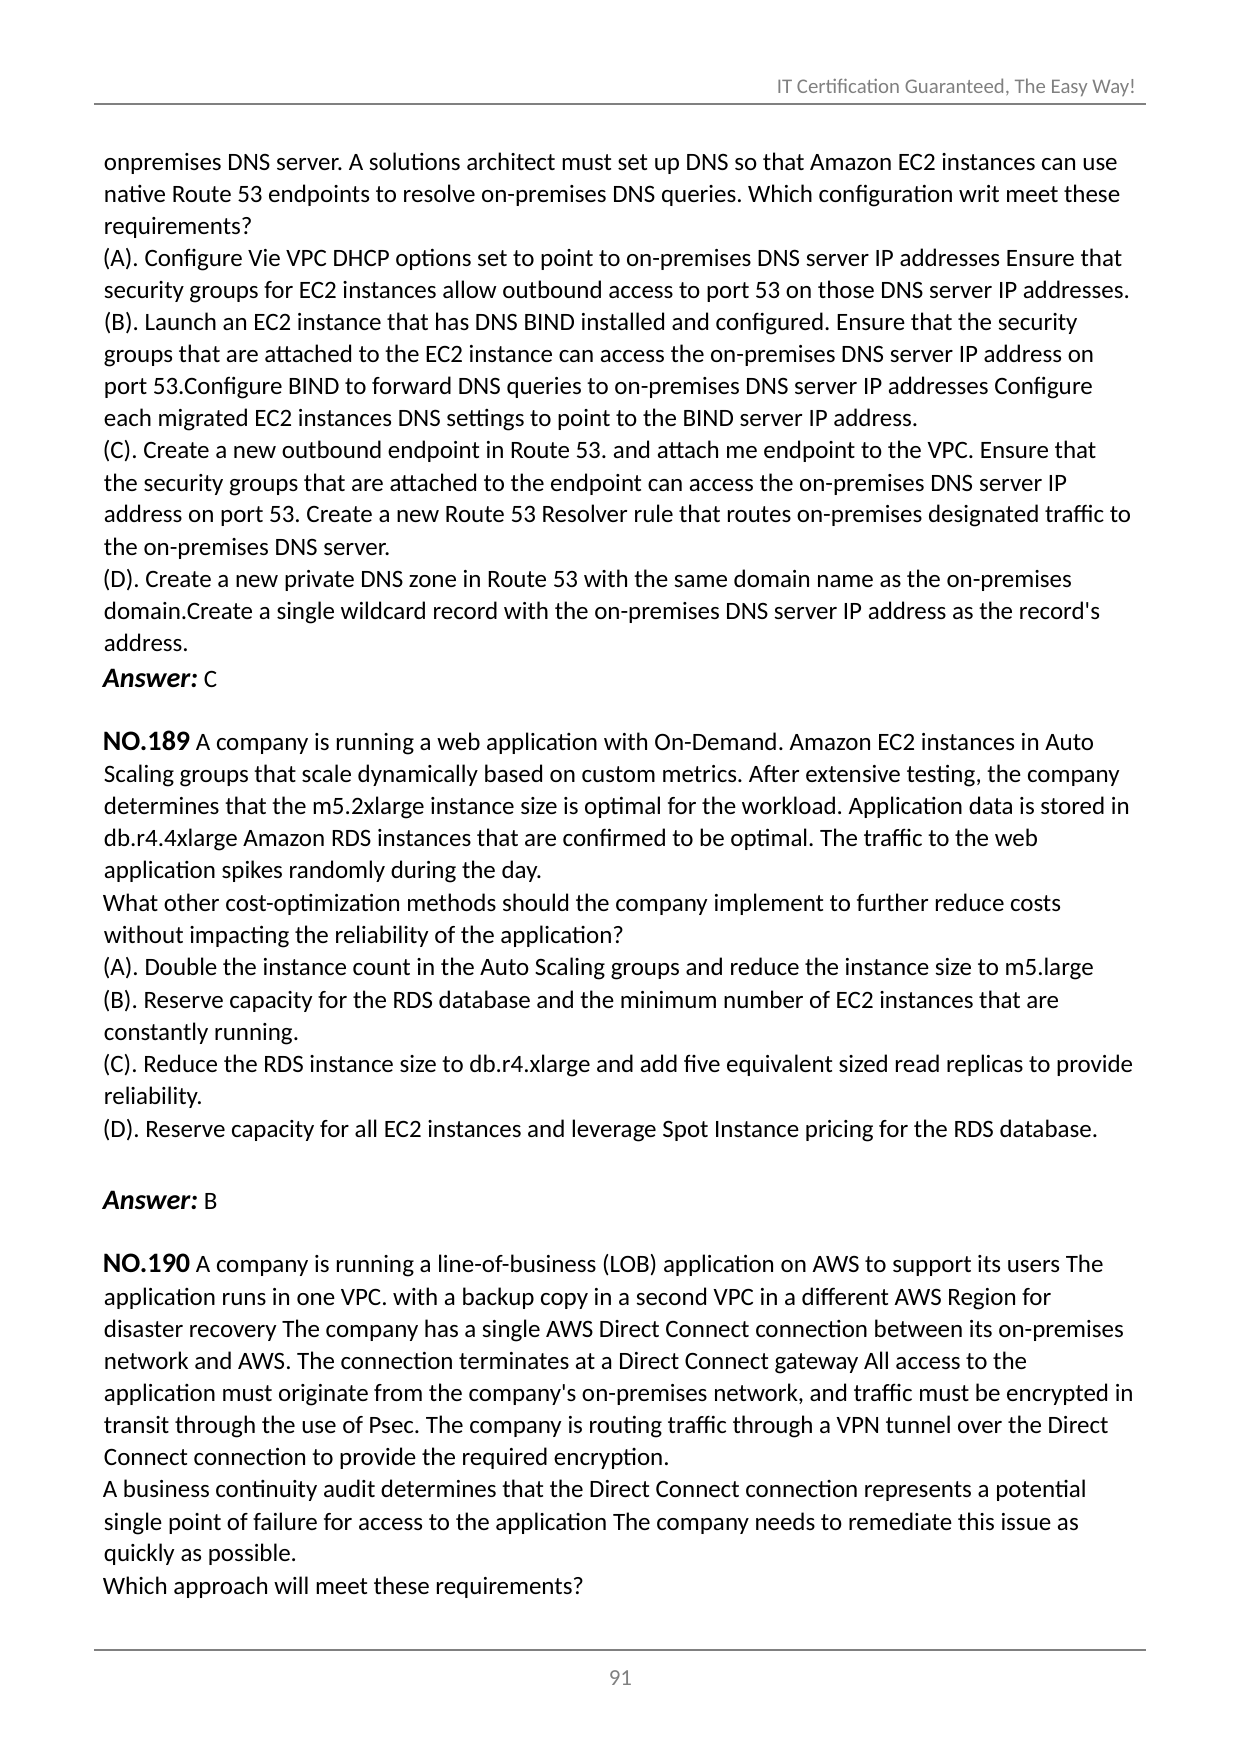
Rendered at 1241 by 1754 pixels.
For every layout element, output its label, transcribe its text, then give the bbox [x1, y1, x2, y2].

text (A). Double the instance count in the Auto Scaling groups and reduce the instance size to m5.large [103, 951, 1136, 982]
subtitle Answer: B [103, 1182, 1137, 1217]
text (C). Create a new outbound endpoint in Route 53. and attach me endpoint to the VPC. Ensure that the security groups that are attached to the endpoint can access the on-premises DNS server IP address on port 53. Create a new Route 53 Resolver rule that routes on-premises designated traffic to the on-premises DNS server. [103, 435, 1136, 561]
text (A). Configure Vie VPC DHCP options set to point to on-premises DNS server IP addresses Ensure that security groups for EC2 instances allow outbound access to port 53 on those DNS server IP addresses. (B). Launch an EC2 instance that has DNS BIND installed and configured. Ensure that the security groups that are attached to the EC2 instance can access the on-premises DNS server IP address on port 53.Configure BIND to forward DNS queries to on-premises DNS server IP addresses Configure each migrated EC2 instances DNS settings to point to the BIND server IP address. [103, 242, 1136, 433]
text (D). Create a new private DNS zone in Route 53 with the same domain name as the on-premises domain.Create a single wildcard record with the on-premises DNS server IP address as the record's address. [103, 563, 1136, 658]
text (D). Reserve capacity for all EC2 instances and leverage Spot Instance pricing for the RDS database. [103, 1113, 1136, 1143]
text NO.190 A company is running a line-of-business (LOB) application on AWS to support its users The application runs in one VPC. with a backup copy in a second VPC in a different AWS Region for disaster recovery The company has a single AWS Direct Connect connection between its on-premises network and AWS. The connection terminates at a Direct Connect gateway All access to the application must originate from the company's on-premises network, and traffic must be encrypted in transit through the use of Psec. The company is routing traffic through a VPN tunnel over the Direct Connect connection to provide the required encryption. [103, 1245, 1136, 1472]
subtitle Answer: C [103, 659, 1137, 694]
text What other cost-optimization methods should the company implement to further reduce costs without impacting the reliability of the application? [103, 887, 1136, 949]
text NO.189 A company is running a web application with On-Demand. Amazon EC2 instances in Auto Scaling groups that scale dynamically based on custom metrics. After extensive testing, the company determines that the m5.2xlarge instance size is optimal for the workload. Application data is stored in db.r4.4xlarge Amazon RDS instances that are confirmed to be optimal. The traffic to the web application spikes randomly during the day. [103, 723, 1136, 885]
text Which approach will meet these requirements? [103, 1570, 1136, 1601]
text (B). Reserve capacity for the RDS database and the minimum number of EC2 instances that are constantly running. [103, 984, 1136, 1046]
text A business continuity audit determines that the Direct Connect connection represents a potential single point of failure for access to the application The company needs to remediate this issue as quickly as possible. [103, 1474, 1136, 1568]
text (C). Reduce the RDS instance size to db.r4.xlarge and add five equivalent sized read replicas to provide reliability. [103, 1048, 1136, 1111]
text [104, 146, 1137, 240]
